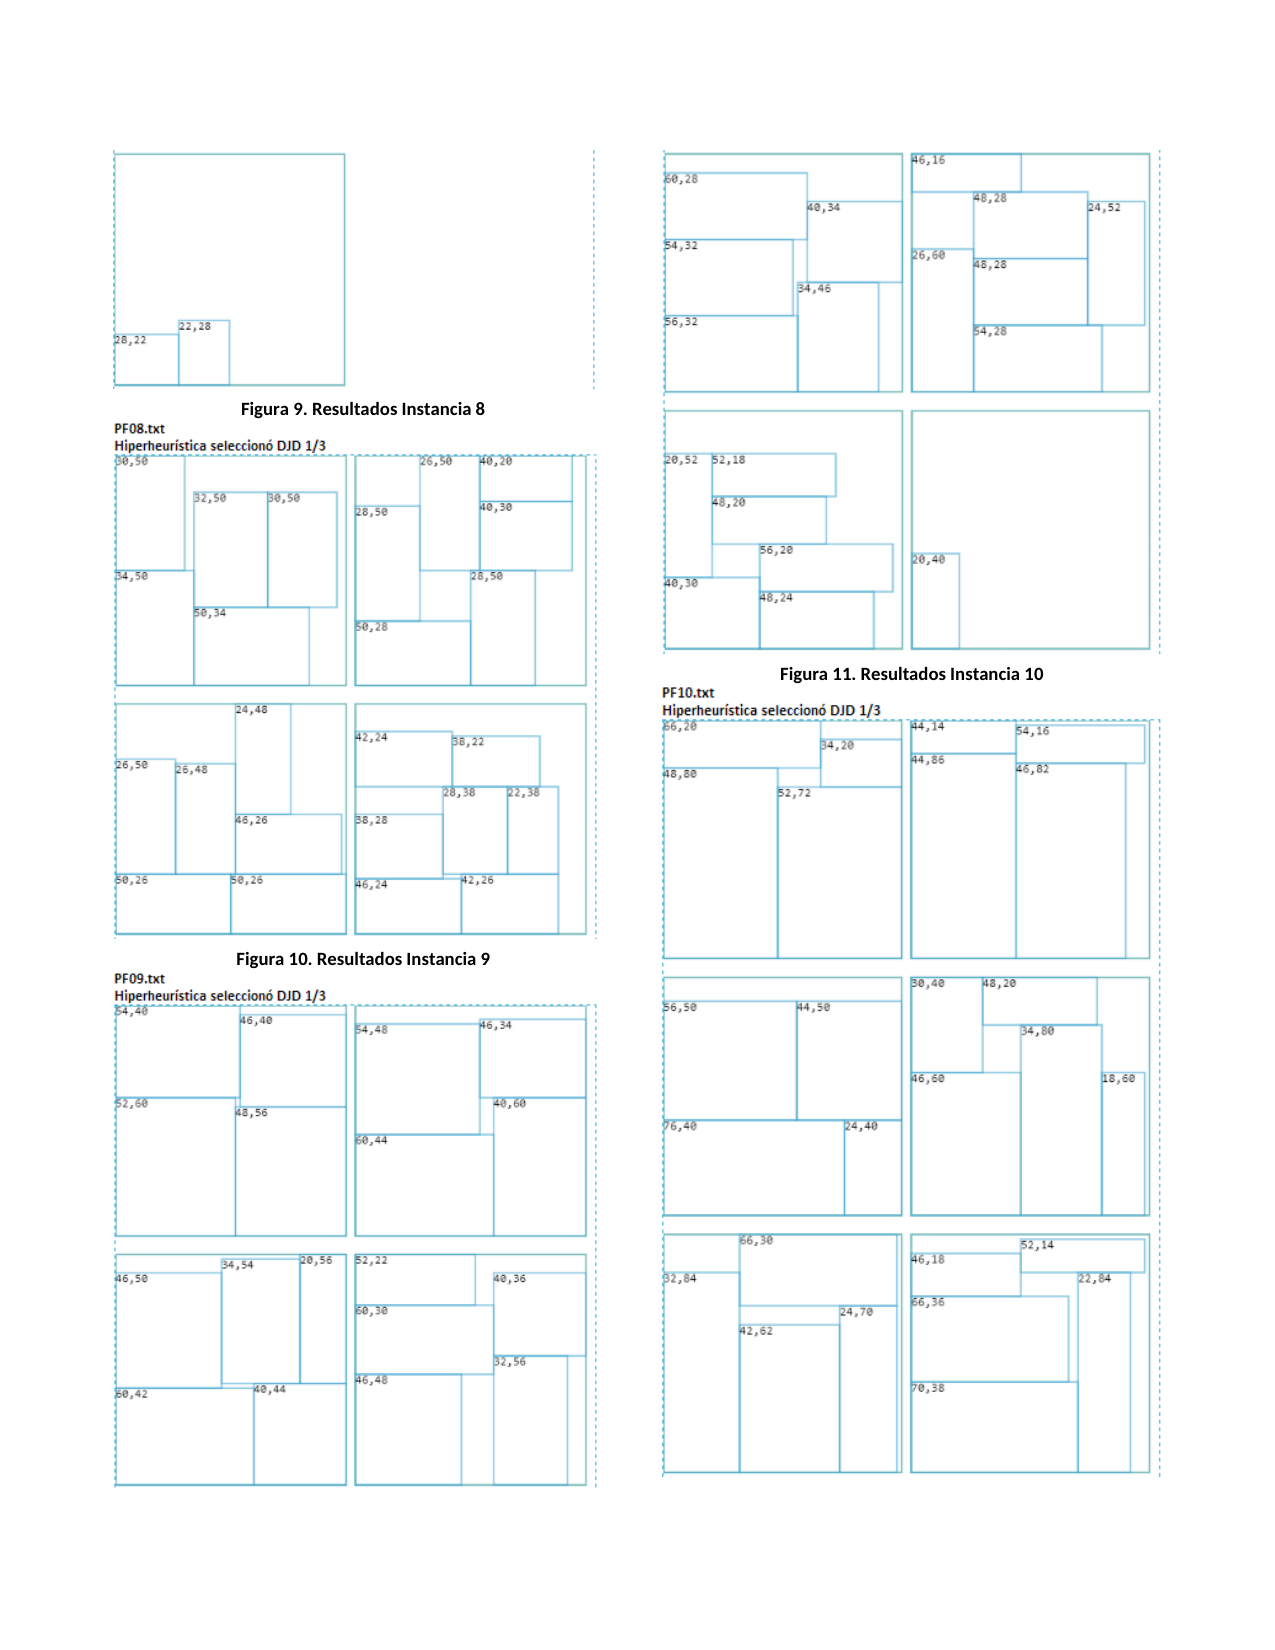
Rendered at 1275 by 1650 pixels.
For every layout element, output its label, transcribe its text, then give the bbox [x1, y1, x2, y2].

picture [661, 685, 1163, 1477]
text Figura 11. Resultados Instancia 10 [661, 662, 1162, 685]
text Figura 9. Resultados Instancia 8 [112, 397, 614, 420]
picture [661, 150, 1163, 654]
picture [112, 150, 597, 389]
text Figura 10. Resultados Instancia 9 [112, 947, 614, 970]
picture [112, 970, 599, 1490]
picture [112, 420, 599, 939]
